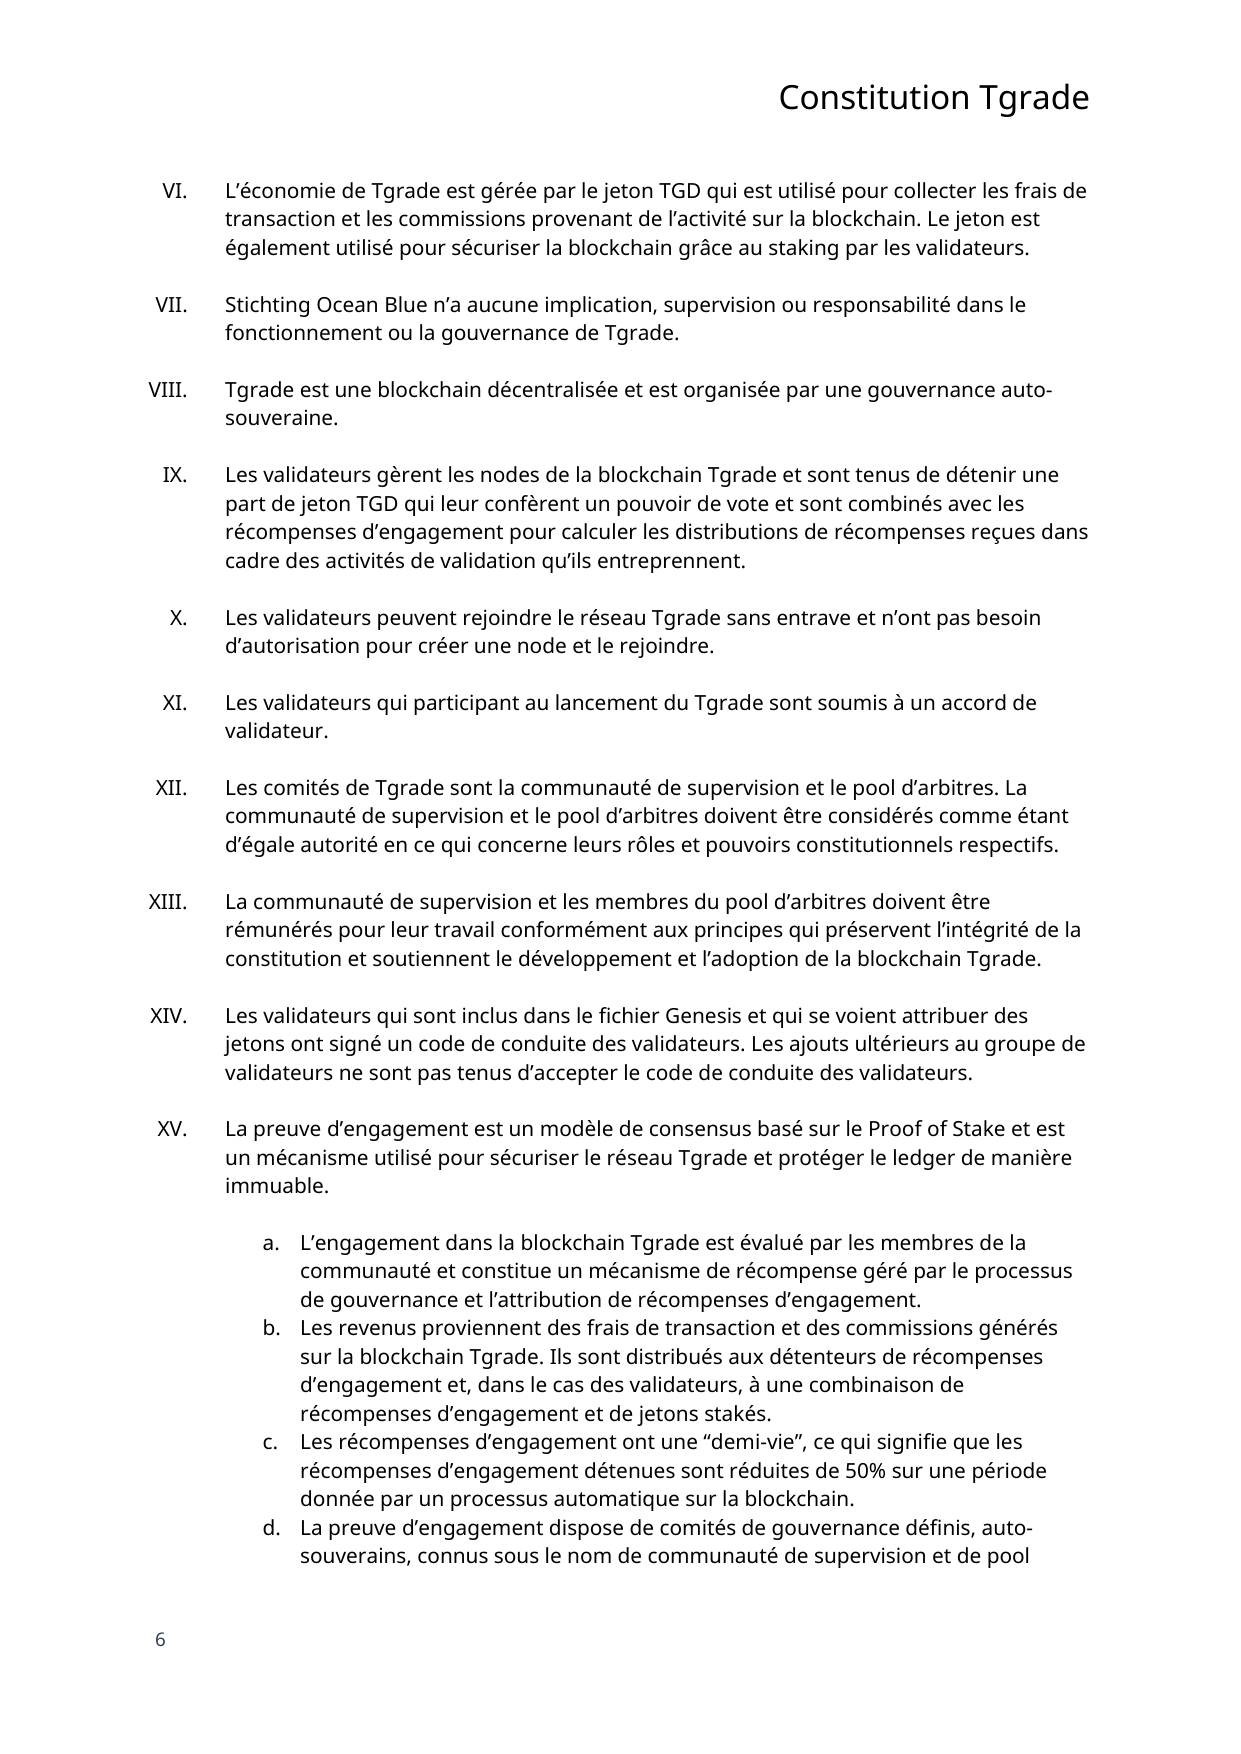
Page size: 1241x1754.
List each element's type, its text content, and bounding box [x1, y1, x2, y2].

list La preuve d’engagement est un modèle de consensus basé sur le Proof of Stake et est un mécanisme utilisé pour sécuriser le réseau Tgrade et protéger le ledger de manière immuable. [187, 1114, 1090, 1200]
list Les validateurs qui participant au lancement du Tgrade sont soumis à un accord de validateur. [187, 688, 1090, 745]
list Les revenus proviennent des frais de transaction et des commissions générés sur la blockchain Tgrade. Ils sont distribués aux détenteurs de récompenses d’engagement et, dans le cas des validateurs, à une combinaison de récompenses d’engagement et de jetons stakés. [262, 1313, 1090, 1427]
list Les comités de Tgrade sont la communauté de supervision et le pool d’arbitres. La communauté de supervision et le pool d’arbitres doivent être considérés comme étant d’égale autorité en ce qui concerne leurs rôles et pouvoirs constitutionnels respectifs. [187, 773, 1090, 858]
list Stichting Ocean Blue n’a aucune implication, supervision ou responsabilité dans le fonctionnement ou la gouvernance de Tgrade. [187, 290, 1090, 347]
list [262, 1513, 1090, 1569]
list Tgrade est une blockchain décentralisée et est organisée par une gouvernance auto-souveraine. [187, 375, 1090, 432]
list La communauté de supervision et les membres du pool d’arbitres doivent être rémunérés pour leur travail conformément aux principes qui préservent l’intégrité de la constitution et soutiennent le développement et l’adoption de la blockchain Tgrade. [187, 887, 1090, 972]
list Les validateurs qui sont inclus dans le fichier Genesis et qui se voient attribuer des jetons ont signé un code de conduite des validateurs. Les ajouts ultérieurs au groupe de validateurs ne sont pas tenus d’accepter le code de conduite des validateurs. [187, 1001, 1090, 1086]
list Les récompenses d’engagement ont une “demi-vie”, ce qui signifie que les récompenses d’engagement détenues sont réduites de 50% sur une période donnée par un processus automatique sur la blockchain. [262, 1427, 1090, 1513]
list Les validateurs peuvent rejoindre le réseau Tgrade sans entrave et n’ont pas besoin d’autorisation pour créer une node et le rejoindre. [187, 603, 1090, 659]
list L’engagement dans la blockchain Tgrade est évalué par les membres de la communauté et constitue un mécanisme de récompense géré par le processus de gouvernance et l’attribution de récompenses d’engagement. [262, 1228, 1090, 1313]
list Les validateurs gèrent les nodes de la blockchain Tgrade et sont tenus de détenir une part de jeton TGD qui leur confèrent un pouvoir de vote et sont combinés avec les récompenses d’engagement pour calculer les distributions de récompenses reçues dans cadre des activités de validation qu’ils entreprennent. [187, 460, 1090, 574]
list L’économie de Tgrade est gérée par le jeton TGD qui est utilisé pour collecter les frais de transaction et les commissions provenant de l’activité sur la blockchain. Le jeton est également utilisé pour sécuriser la blockchain grâce au staking par les validateurs. [187, 176, 1090, 261]
